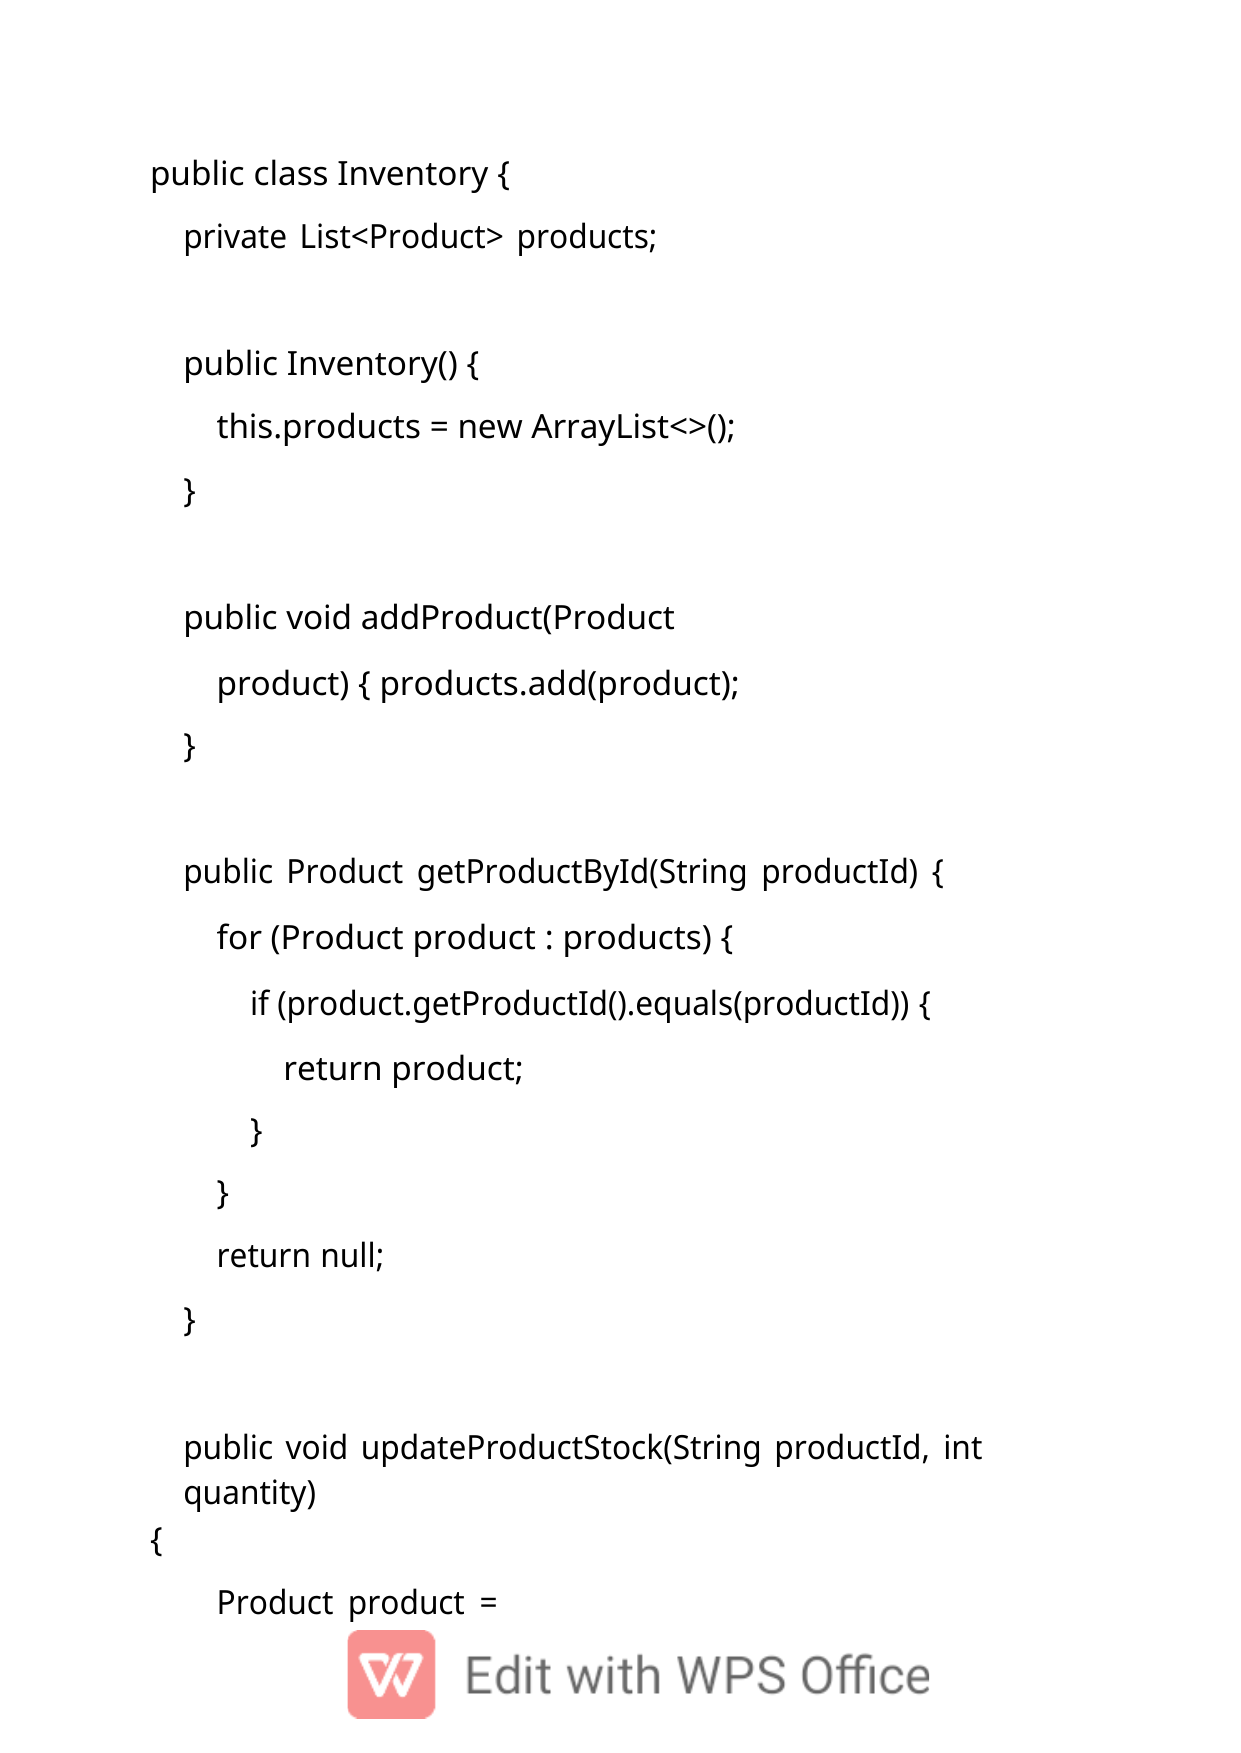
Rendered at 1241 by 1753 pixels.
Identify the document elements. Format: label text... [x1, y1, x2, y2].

text } [216, 1169, 1109, 1214]
text public void addProduct(Product product) { products.add(product); [183, 594, 805, 705]
text private List<Product> products; [183, 213, 1109, 258]
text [216, 1579, 892, 1624]
text } [183, 1296, 1109, 1341]
text } [250, 1111, 1109, 1151]
text public class Inventory { [150, 149, 1109, 195]
text { [150, 1516, 1109, 1561]
text public Product getProductById(String productId) { for (Product product : products) { [183, 848, 949, 959]
text } [183, 467, 1109, 512]
text } [183, 726, 1109, 766]
text public Inventory() { [183, 340, 1109, 385]
text this.products = new ArrayList<>(); [216, 403, 1109, 449]
picture [347, 1630, 930, 1719]
text return null; [216, 1232, 1109, 1277]
text public void updateProductStock(String productId, int quantity) [183, 1424, 1109, 1514]
text if (product.getProductId().equals(productId)) { return product; [250, 979, 988, 1091]
